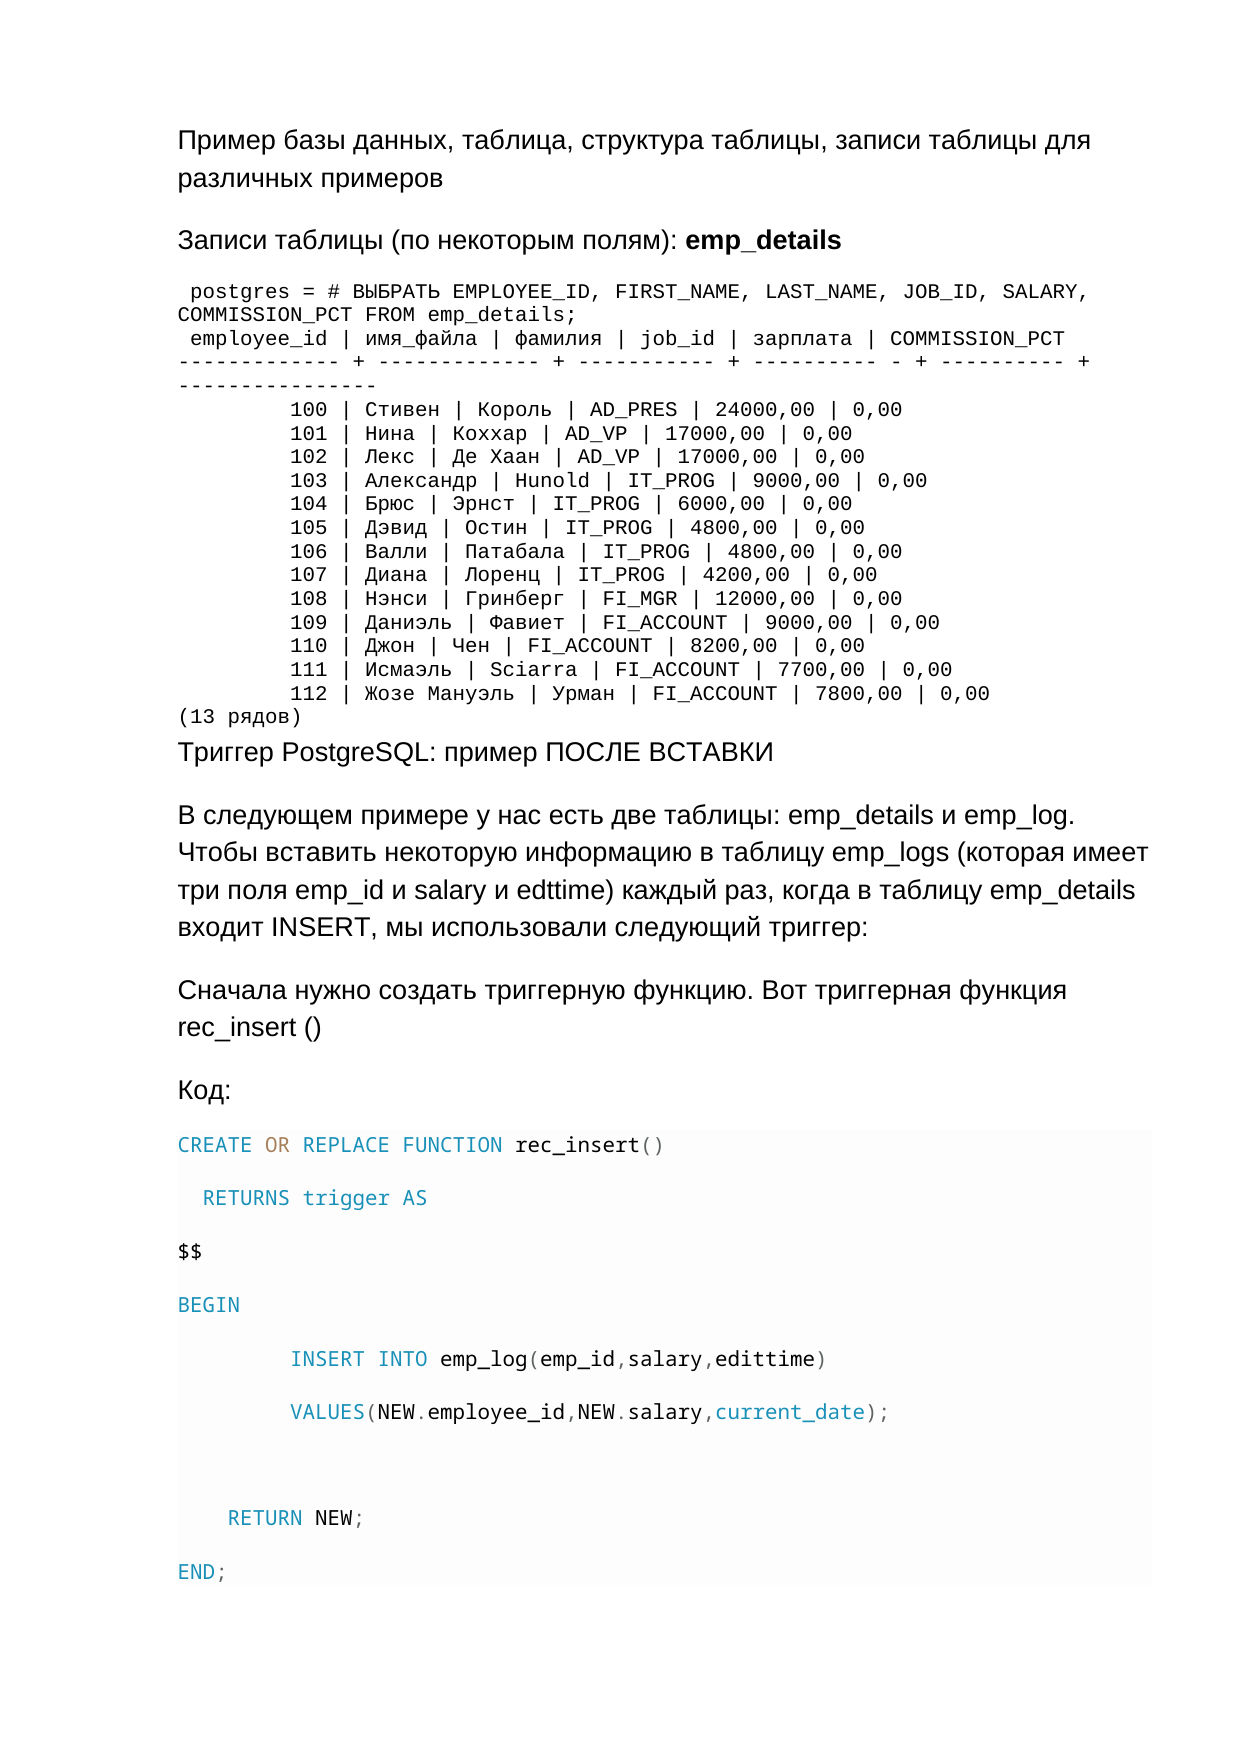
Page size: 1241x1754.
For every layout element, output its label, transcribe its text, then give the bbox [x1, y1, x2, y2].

text CREATE OR REPLACE FUNCTION rec_insert() [177, 1130, 1152, 1158]
text 100 | Стивен | Король | AD_PRES | 24000,00 | 0,00 [177, 399, 1152, 422]
text BEGIN [177, 1290, 1152, 1319]
text RETURN NEW; [177, 1503, 1152, 1532]
text Пример базы данных, таблица, структура таблицы, записи таблицы для различных примеров [177, 118, 1152, 193]
text $$ [177, 1237, 1152, 1265]
text 106 | Валли | Патабала | IT_PROG | 4800,00 | 0,00 [177, 541, 1152, 564]
text 108 | Нэнси | Гринберг | FI_MGR | 12000,00 | 0,00 [177, 588, 1152, 612]
text Триггер PostgreSQL: пример ПОСЛЕ ВСТАВКИ [177, 730, 1152, 767]
text 101 | Нина | Коххар | AD_VP | 17000,00 | 0,00 [177, 422, 1152, 446]
text 112 | Жозе Мануэль | Урман | FI_ACCOUNT | 7800,00 | 0,00 [177, 683, 1152, 706]
text VALUES(NEW.employee_id,NEW.salary,current_date); [177, 1397, 1152, 1426]
text END; [177, 1557, 1152, 1585]
text В следующем примере у нас есть две таблицы: emp_details и emp_log. Чтобы вставить некоторую информацию в таблицу emp_logs (которая имеет три поля emp_id и salary и edttime) каждый раз, когда в таблицу emp_details входит INSERT, мы использовали следующий триггер: [177, 792, 1152, 942]
text INSERT INTO emp_log(emp_id,salary,edittime) [177, 1344, 1152, 1372]
text ------------- + ------------- + ----------- + ---------- - + ---------- + ---------------- [177, 352, 1152, 399]
text 107 | Диана | Лоренц | IT_PROG | 4200,00 | 0,00 [177, 564, 1152, 588]
text 104 | Брюс | Эрнст | IT_PROG | 6000,00 | 0,00 [177, 493, 1152, 517]
text 103 | Александр | Hunold | IT_PROG | 9000,00 | 0,00 [177, 470, 1152, 493]
text 109 | Даниэль | Фавиет | FI_ACCOUNT | 9000,00 | 0,00 [177, 612, 1152, 635]
text Код: [177, 1067, 1152, 1105]
text employee_id | имя_файла | фамилия | job_id | зарплата | COMMISSION_PCT [177, 328, 1152, 352]
text (13 рядов) [177, 706, 1152, 730]
text postgres = # ВЫБРАТЬ EMPLOYEE_ID, FIRST_NAME, LAST_NAME, JOB_ID, SALARY, COMMISSION_PCT FROM emp_details; [177, 281, 1152, 328]
text 111 | Исмаэль | Sciarra | FI_ACCOUNT | 7700,00 | 0,00 [177, 659, 1152, 683]
text RETURNS trigger AS [177, 1183, 1152, 1212]
text 110 | Джон | Чен | FI_ACCOUNT | 8200,00 | 0,00 [177, 635, 1152, 659]
text 102 | Лекс | Де Хаан | AD_VP | 17000,00 | 0,00 [177, 446, 1152, 470]
text Записи таблицы (по некоторым полям): emp_details [177, 218, 1152, 256]
text Сначала нужно создать триггерную функцию. Вот триггерная функция rec_insert () [177, 967, 1152, 1042]
text 105 | Дэвид | Остин | IT_PROG | 4800,00 | 0,00 [177, 517, 1152, 541]
